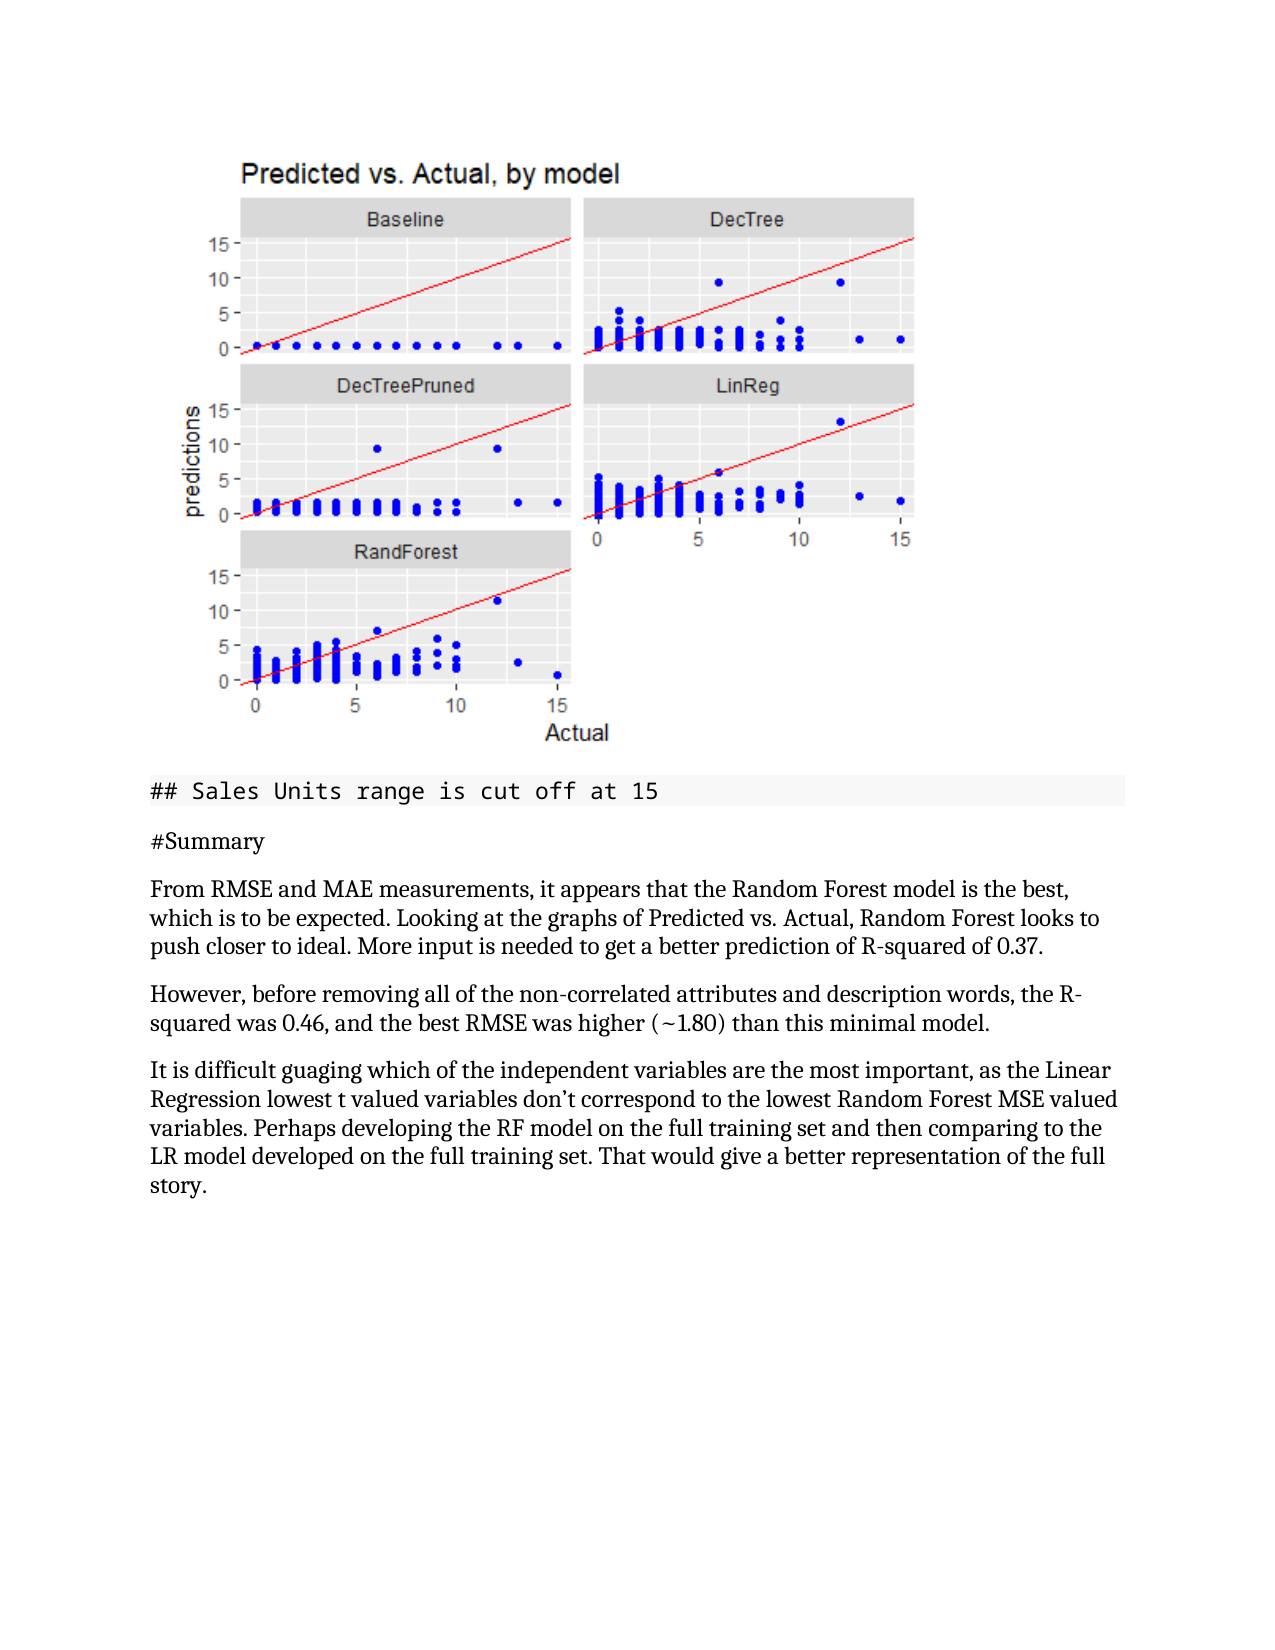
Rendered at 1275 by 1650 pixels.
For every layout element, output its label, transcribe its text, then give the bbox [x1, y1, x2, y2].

text It is difficult guaging which of the independent variables are the most important, as the Linear Regression lowest t valued variables don’t correspond to the lowest Random Forest MSE valued variables. Perhaps developing the RF model on the full training set and then comparing to the LR model developed on the full training set. That would give a better representation of the full story. [150, 1056, 1125, 1200]
text However, before removing all of the non-correlated attributes and description words, the R-squared was 0.46, and the best RMSE was higher (~1.80) than this minimal model. [150, 980, 1125, 1037]
text From RMSE and MAE measurements, it appears that the Random Forest model is the best, which is to be expected. Looking at the graphs of Predicted vs. Actual, Random Forest looks to push closer to ideal. More input is needed to get a better prediction of R-squared of 0.37. [150, 875, 1125, 961]
text ## Sales Units range is cut off at 15 [150, 775, 1125, 806]
text #Summary [150, 827, 1125, 856]
picture [168, 150, 927, 757]
